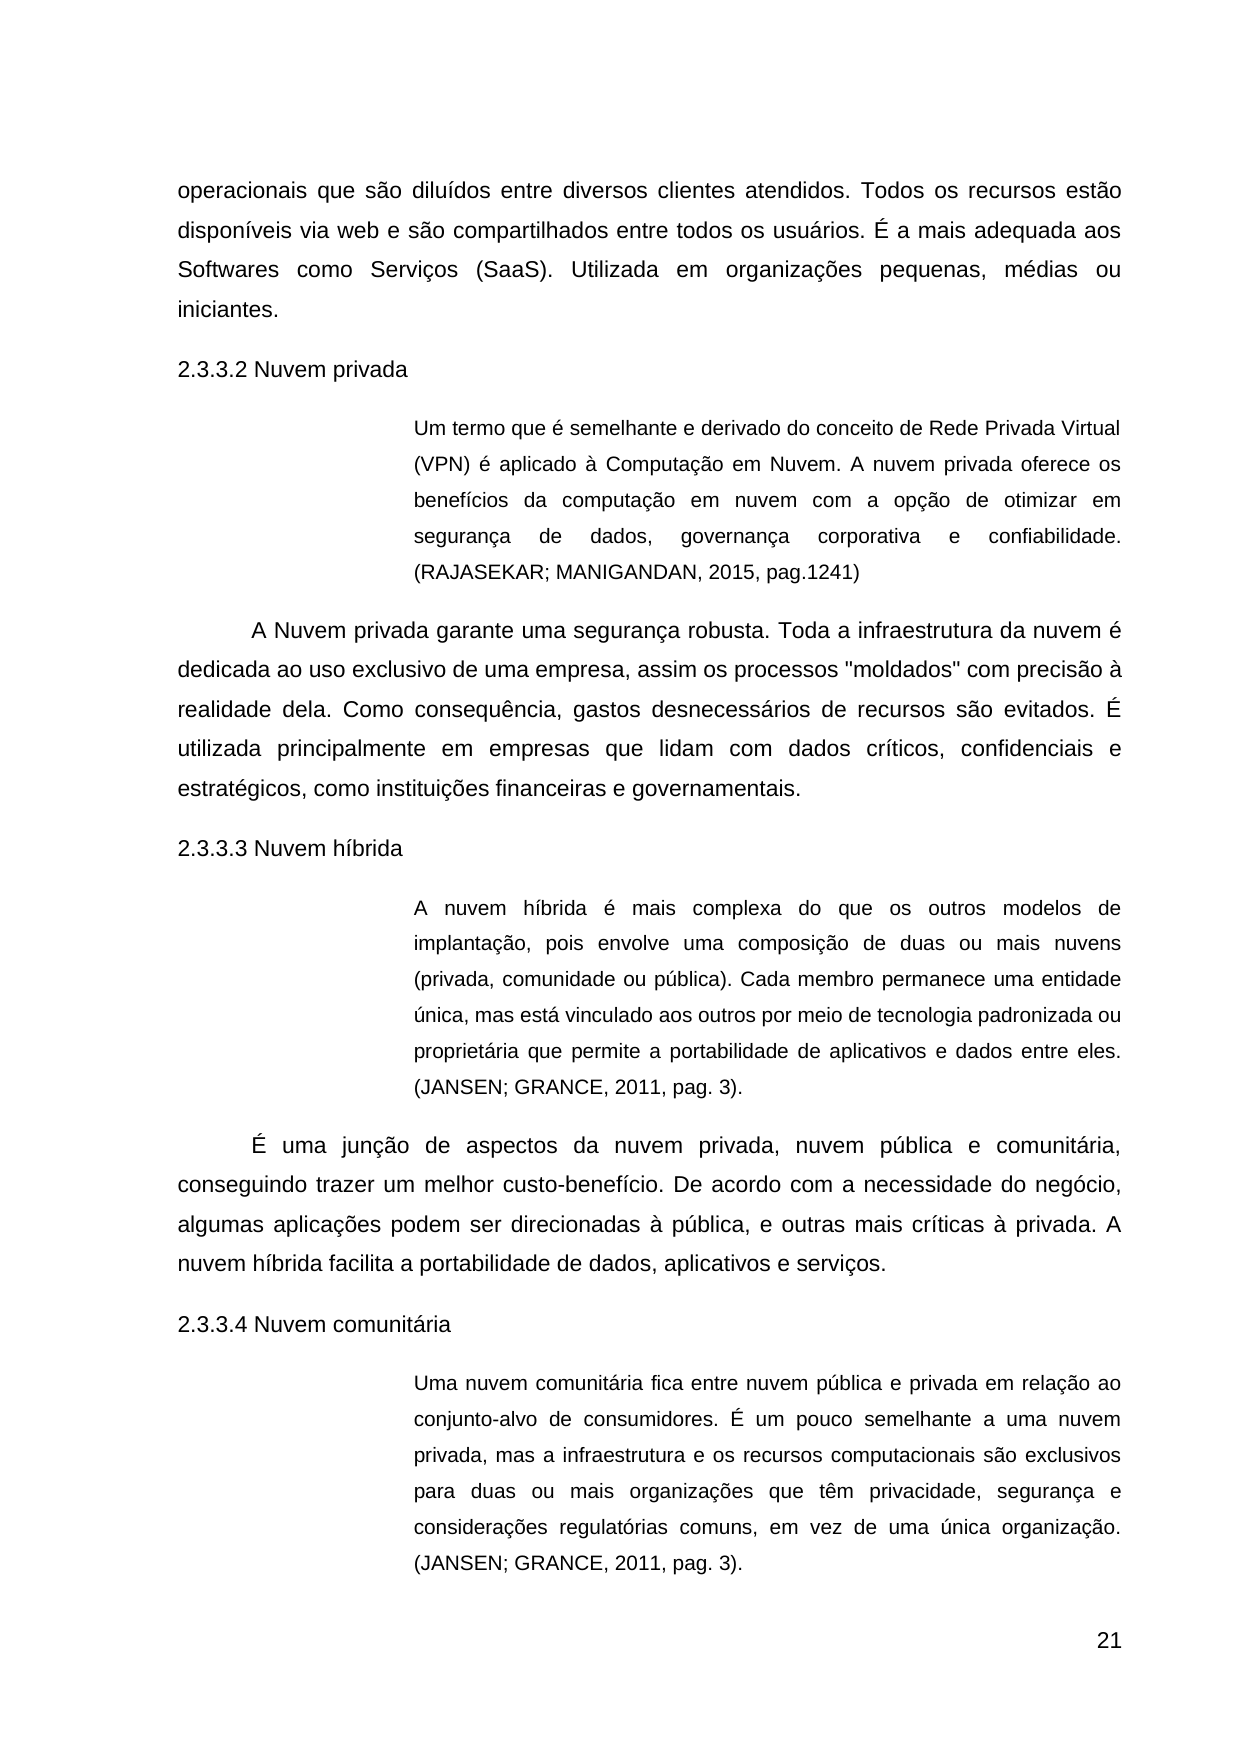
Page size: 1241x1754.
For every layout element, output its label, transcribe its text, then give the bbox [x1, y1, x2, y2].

text Uma nuvem comunitária fica entre nuvem pública e privada em relação ao conjunto-alvo de consumidores. É um pouco semelhante a uma nuvem privada, mas a infraestrutura e os recursos computacionais são exclusivos para duas ou mais organizações que têm privacidade, segurança e considerações regulatórias comuns, em vez de uma única organização. (JANSEN; GRANCE, 2011, pag. 3). [413, 1371, 1122, 1574]
text 2.3.3.2 Nuvem privada [177, 356, 1122, 382]
text 2.3.3.3 Nuvem híbrida [177, 835, 1122, 861]
text A Nuvem privada garante uma segurança robusta. Toda a infraestrutura da nuvem é dedicada ao uso exclusivo de uma empresa, assim os processos "moldados" com precisão à realidade dela. Como consequência, gastos desnecessários de recursos são evitados. É utilizada principalmente em empresas que lidam com dados críticos, confidenciais e estratégicos, como instituições financeiras e governamentais. [177, 617, 1122, 801]
text É uma junção de aspectos da nuvem privada, nuvem pública e comunitária, conseguindo trazer um melhor custo-benefício. De acordo com a necessidade do negócio, algumas aplicações podem ser direcionadas à pública, e outras mais críticas à privada. A nuvem híbrida facilita a portabilidade de dados, aplicativos e serviços. [177, 1132, 1122, 1277]
text 2.3.3.4 Nuvem comunitária [177, 1311, 1122, 1337]
text A nuvem híbrida é mais complexa do que os outros modelos de implantação, pois envolve uma composição de duas ou mais nuvens (privada, comunidade ou pública). Cada membro permanece uma entidade única, mas está vinculado aos outros por meio de tecnologia padronizada ou proprietária que permite a portabilidade de aplicativos e dados entre eles. (JANSEN; GRANCE, 2011, pag. 3). [413, 895, 1122, 1099]
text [177, 177, 1122, 322]
text Um termo que é semelhante e derivado do conceito de Rede Privada Virtual (VPN) é aplicado à Computação em Nuvem. A nuvem privada oferece os benefícios da computação em nuvem com a opção de otimizar em segurança de dados, governança corporativa e confiabilidade. (RAJASEKAR; MANIGANDAN, 2015, pag.1241) [413, 416, 1122, 584]
